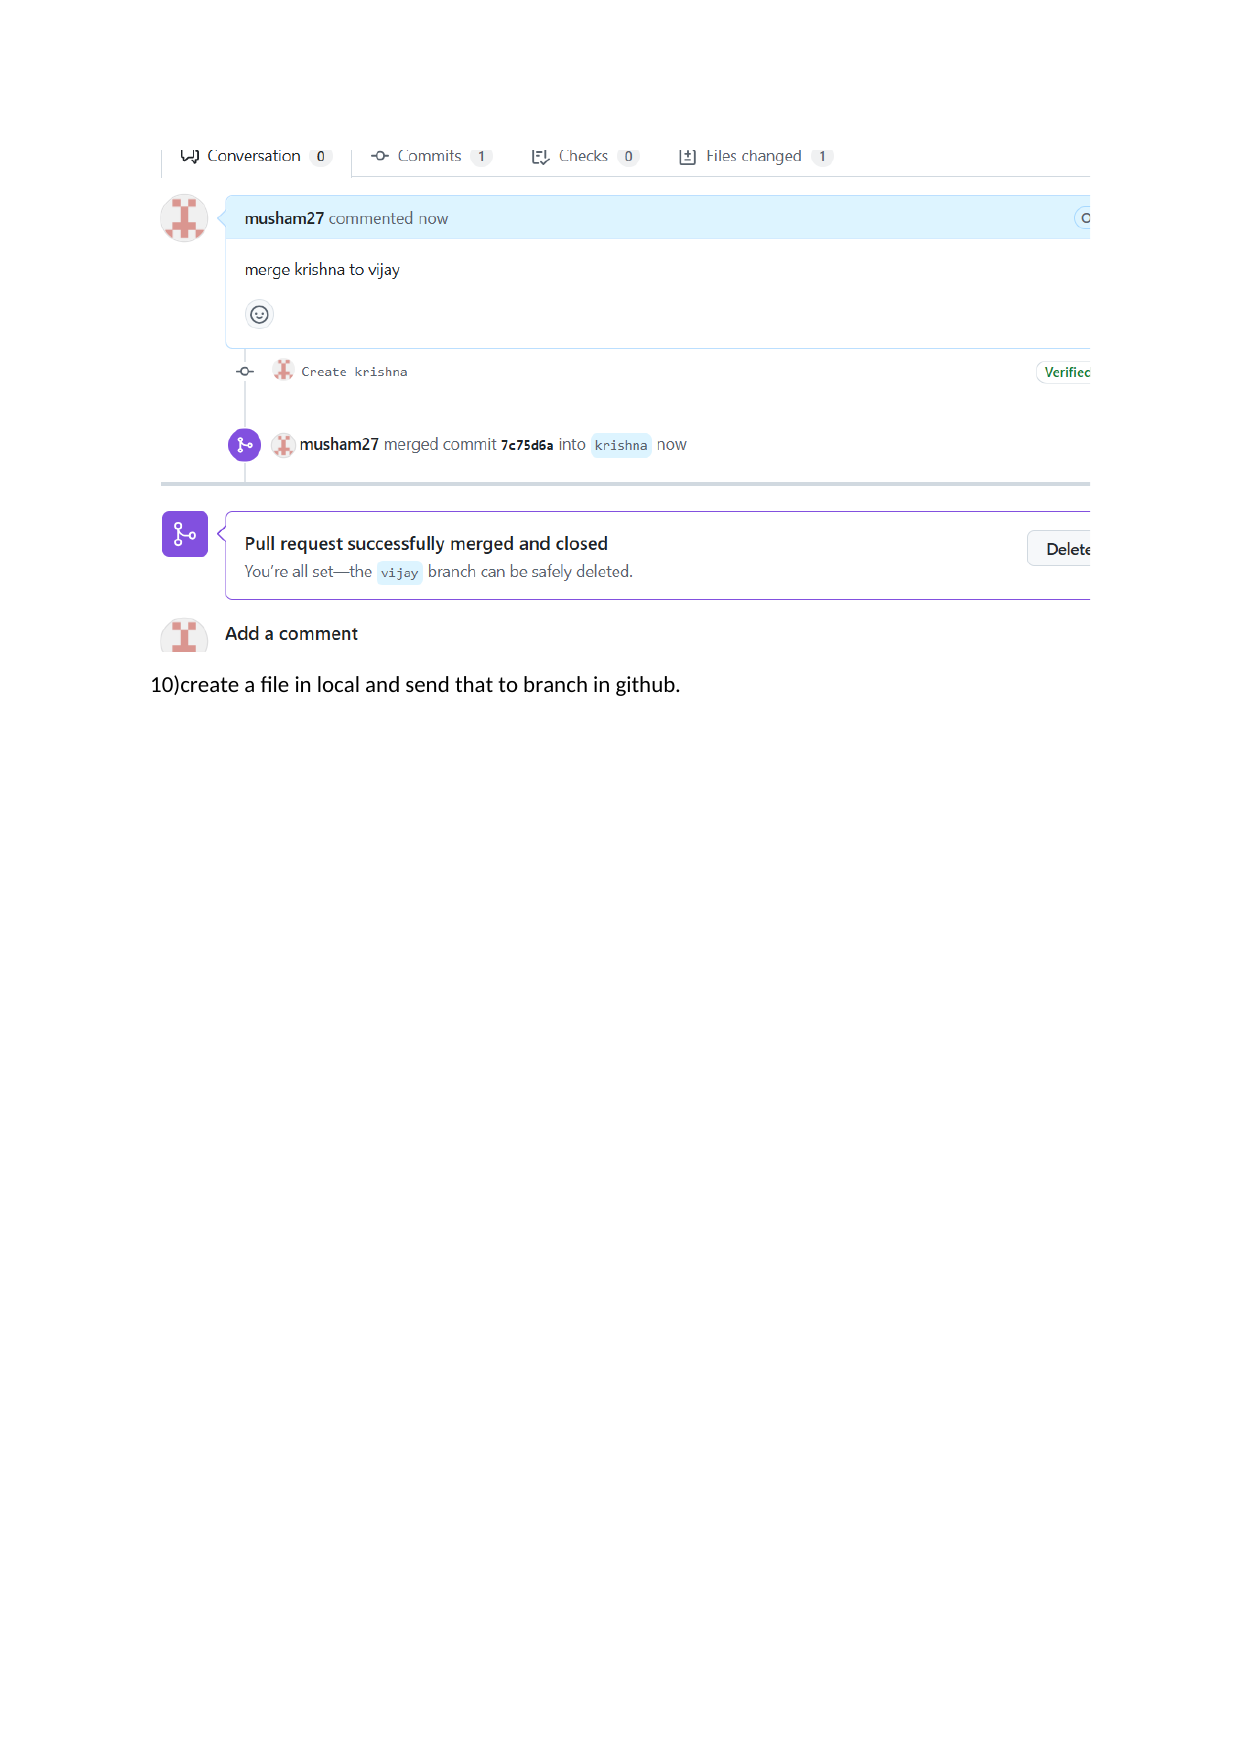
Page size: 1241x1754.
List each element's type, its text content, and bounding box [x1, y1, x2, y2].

text 10)create a file in local and send that to branch in github. [150, 670, 1090, 698]
picture [150, 150, 1091, 652]
